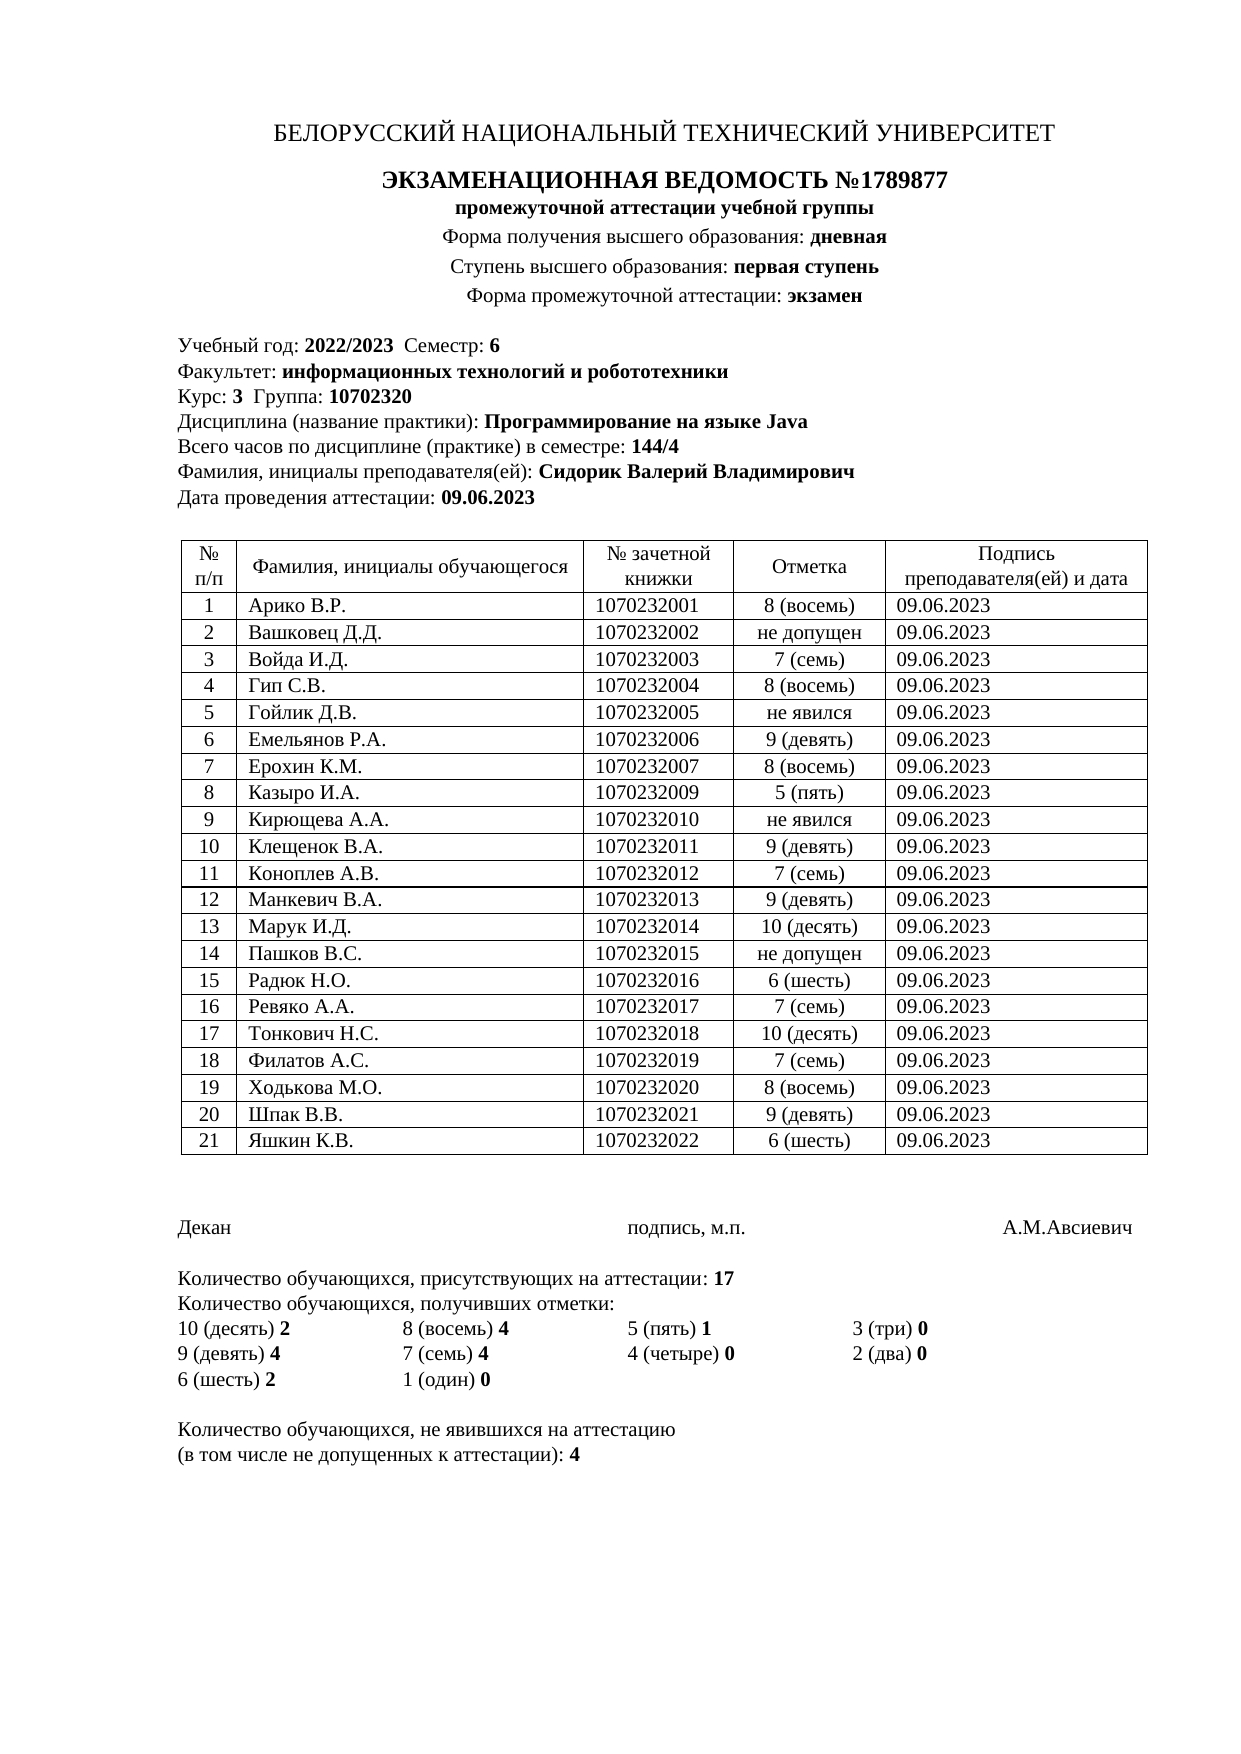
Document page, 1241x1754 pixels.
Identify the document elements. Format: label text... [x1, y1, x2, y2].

table_cell Гойлик Д.В. [237, 700, 583, 726]
table_cell Войда И.Д. [237, 646, 583, 672]
table_cell Филатов А.С. [237, 1048, 583, 1074]
text Ступень высшего образования: первая ступень [177, 254, 1152, 278]
table_cell не явился [734, 700, 885, 726]
table_cell 21 [182, 1128, 236, 1154]
table_cell 6 (шесть) [734, 968, 885, 993]
table_cell 09.06.2023 [886, 1075, 1147, 1101]
table_cell 1070232009 [584, 780, 733, 806]
table_cell Ходькова М.О. [237, 1075, 583, 1101]
table_cell 09.06.2023 [886, 888, 1147, 913]
table_header № зачетной книжки [584, 541, 733, 592]
text Количество обучающихся, присутствующих на аттестации : 17 [177, 1266, 1152, 1290]
table_cell 1070232004 [584, 673, 733, 699]
table_cell 1070232011 [584, 834, 733, 859]
table_cell 1070232022 [584, 1128, 733, 1154]
table_cell Марук И.Д. [237, 914, 583, 940]
table_cell 09.06.2023 [886, 780, 1147, 806]
table_cell 09.06.2023 [886, 968, 1147, 993]
table_cell 09.06.2023 [886, 1128, 1147, 1154]
table_cell Радюк Н.О. [237, 968, 583, 993]
table_cell Коноплев А.В. [237, 861, 583, 886]
table_cell Арико В.Р. [237, 593, 583, 619]
table_cell 1070232002 [584, 620, 733, 645]
table_cell 1070232013 [584, 888, 733, 913]
table_cell 09.06.2023 [886, 754, 1147, 779]
table_cell Вашковец Д.Д. [237, 620, 583, 645]
table_cell 20 [182, 1102, 236, 1127]
table_cell 09.06.2023 [886, 807, 1147, 833]
table_cell Манкевич В.А. [237, 888, 583, 913]
table_cell 10 (десять) [734, 1021, 885, 1047]
table_cell 15 [182, 968, 236, 993]
table_cell 8 (восемь) [734, 754, 885, 779]
text Количество обучающихся, получивших отметки: [177, 1291, 1152, 1315]
table_cell 1070232012 [584, 861, 733, 886]
table_cell 09.06.2023 [886, 1048, 1147, 1074]
table_cell Емельянов Р.А. [237, 727, 583, 752]
table_cell 1070232021 [584, 1102, 733, 1127]
table_cell 11 [182, 861, 236, 886]
table_header Отметка [734, 541, 885, 592]
text (в том числе не допущенных к аттестации): 4 [177, 1442, 1152, 1466]
table_cell 7 (семь) [734, 861, 885, 886]
table_cell 13 [182, 914, 236, 940]
text промежуточной аттестации учебной группы [177, 195, 1152, 219]
text БЕЛОРУССКИЙ НАЦИОНАЛЬНЫЙ ТЕХНИЧЕСКИЙ УНИВЕРСИТЕТ [177, 118, 1152, 147]
table_cell Пашков В.С. [237, 941, 583, 967]
table_cell не допущен [734, 941, 885, 967]
table_cell 09.06.2023 [886, 593, 1147, 619]
table_cell 09.06.2023 [886, 1102, 1147, 1127]
table_cell 9 (девять) [734, 1102, 885, 1127]
table_cell 09.06.2023 [886, 1021, 1147, 1047]
table_cell 8 (восемь) [734, 593, 885, 619]
table_cell 1070232005 [584, 700, 733, 726]
text 6 (шесть) 2 1 (один) 0 [177, 1367, 1152, 1391]
table_cell 16 [182, 995, 236, 1020]
table_cell 8 [182, 780, 236, 806]
table_cell 09.06.2023 [886, 620, 1147, 645]
table_cell 17 [182, 1021, 236, 1047]
text Дата проведения аттестации: 09.06.2023 [177, 484, 1152, 509]
table_cell 19 [182, 1075, 236, 1101]
table_header Подпись преподавателя(ей) и дата [886, 541, 1147, 592]
table_cell 09.06.2023 [886, 727, 1147, 752]
text Учебный год: 2022/2023 Семестр: 6 [177, 333, 1152, 357]
text Форма промежуточной аттестации: экзамен [177, 283, 1152, 307]
text Дисциплина (название практики): Программирование на языке Java [177, 409, 1152, 433]
table_cell 6 (шесть) [734, 1128, 885, 1154]
table_cell 09.06.2023 [886, 700, 1147, 726]
table_cell 10 [182, 834, 236, 859]
table_cell 1070232007 [584, 754, 733, 779]
table_cell Шпак В.В. [237, 1102, 583, 1127]
table_cell 14 [182, 941, 236, 967]
table_header Фамилия, инициалы обучающегося [237, 541, 583, 592]
table_cell 09.06.2023 [886, 995, 1147, 1020]
table_cell Казыро И.А. [237, 780, 583, 806]
table_cell 6 [182, 727, 236, 752]
table_cell 7 (семь) [734, 995, 885, 1020]
text Курс: 3 Группа: 10702320 [177, 384, 1152, 408]
table_cell 5 (пять) [734, 780, 885, 806]
table_cell 9 (девять) [734, 727, 885, 752]
table_cell Гип С.В. [237, 673, 583, 699]
text Количество обучающихся, не явившихся на аттестацию [177, 1417, 1152, 1441]
table_cell 9 (девять) [734, 888, 885, 913]
table_cell 1070232006 [584, 727, 733, 752]
table_cell Ревяко А.А. [237, 995, 583, 1020]
table_cell 9 [182, 807, 236, 833]
table_cell 12 [182, 888, 236, 913]
table_cell 1070232015 [584, 941, 733, 967]
table_cell 1070232001 [584, 593, 733, 619]
table_cell 09.06.2023 [886, 673, 1147, 699]
text Форма получения высшего образования: дневная [177, 224, 1152, 248]
table_cell 8 (восемь) [734, 673, 885, 699]
table_cell 1070232016 [584, 968, 733, 993]
table_cell 5 [182, 700, 236, 726]
table_cell 1070232003 [584, 646, 733, 672]
text Фамилия, инициалы преподавателя(ей): Сидорик Валерий Владимирович [177, 459, 1152, 483]
table_cell Тонкович Н.С. [237, 1021, 583, 1047]
table_cell 09.06.2023 [886, 941, 1147, 967]
table_cell Яшкин К.В. [237, 1128, 583, 1154]
text 10 (десять) 2 8 (восемь) 4 5 (пять) 1 3 (три) 0 [177, 1316, 1152, 1340]
table_cell 1070232014 [584, 914, 733, 940]
text ЭКЗАМЕНАЦИОННАЯ ВЕДОМОСТЬ №1789877 [177, 165, 1152, 194]
table_cell 1 [182, 593, 236, 619]
table_cell 1070232020 [584, 1075, 733, 1101]
table_cell 8 (восемь) [734, 1075, 885, 1101]
table_cell не явился [734, 807, 885, 833]
table_cell 1070232019 [584, 1048, 733, 1074]
table_cell 10 (десять) [734, 914, 885, 940]
table_cell 1070232017 [584, 995, 733, 1020]
table_cell 2 [182, 620, 236, 645]
text Декан подпись, м.п. А.М.Авсиевич [177, 1215, 1152, 1239]
table_cell 7 (семь) [734, 646, 885, 672]
table_cell 7 [182, 754, 236, 779]
table_cell 1070232010 [584, 807, 733, 833]
table_cell 09.06.2023 [886, 861, 1147, 886]
table_cell 9 (девять) [734, 834, 885, 859]
table_cell 09.06.2023 [886, 834, 1147, 859]
table_cell 7 (семь) [734, 1048, 885, 1074]
table_cell Клещенок В.А. [237, 834, 583, 859]
table_cell 18 [182, 1048, 236, 1074]
table_cell Кирющева А.А. [237, 807, 583, 833]
text Всего часов по дисциплине (практике) в семестре: 144/4 [177, 434, 1152, 458]
table_cell 09.06.2023 [886, 646, 1147, 672]
table_cell 09.06.2023 [886, 914, 1147, 940]
text Факультет: информационных технологий и робототехники [177, 358, 1152, 383]
table_header № п/п [182, 541, 236, 592]
text 9 (девять) 4 7 (семь) 4 4 (четыре) 0 2 (два) 0 [177, 1341, 1152, 1365]
table_cell 4 [182, 673, 236, 699]
table_cell 1070232018 [584, 1021, 733, 1047]
table_cell Ерохин К.М. [237, 754, 583, 779]
table_cell не допущен [734, 620, 885, 645]
table_cell 3 [182, 646, 236, 672]
